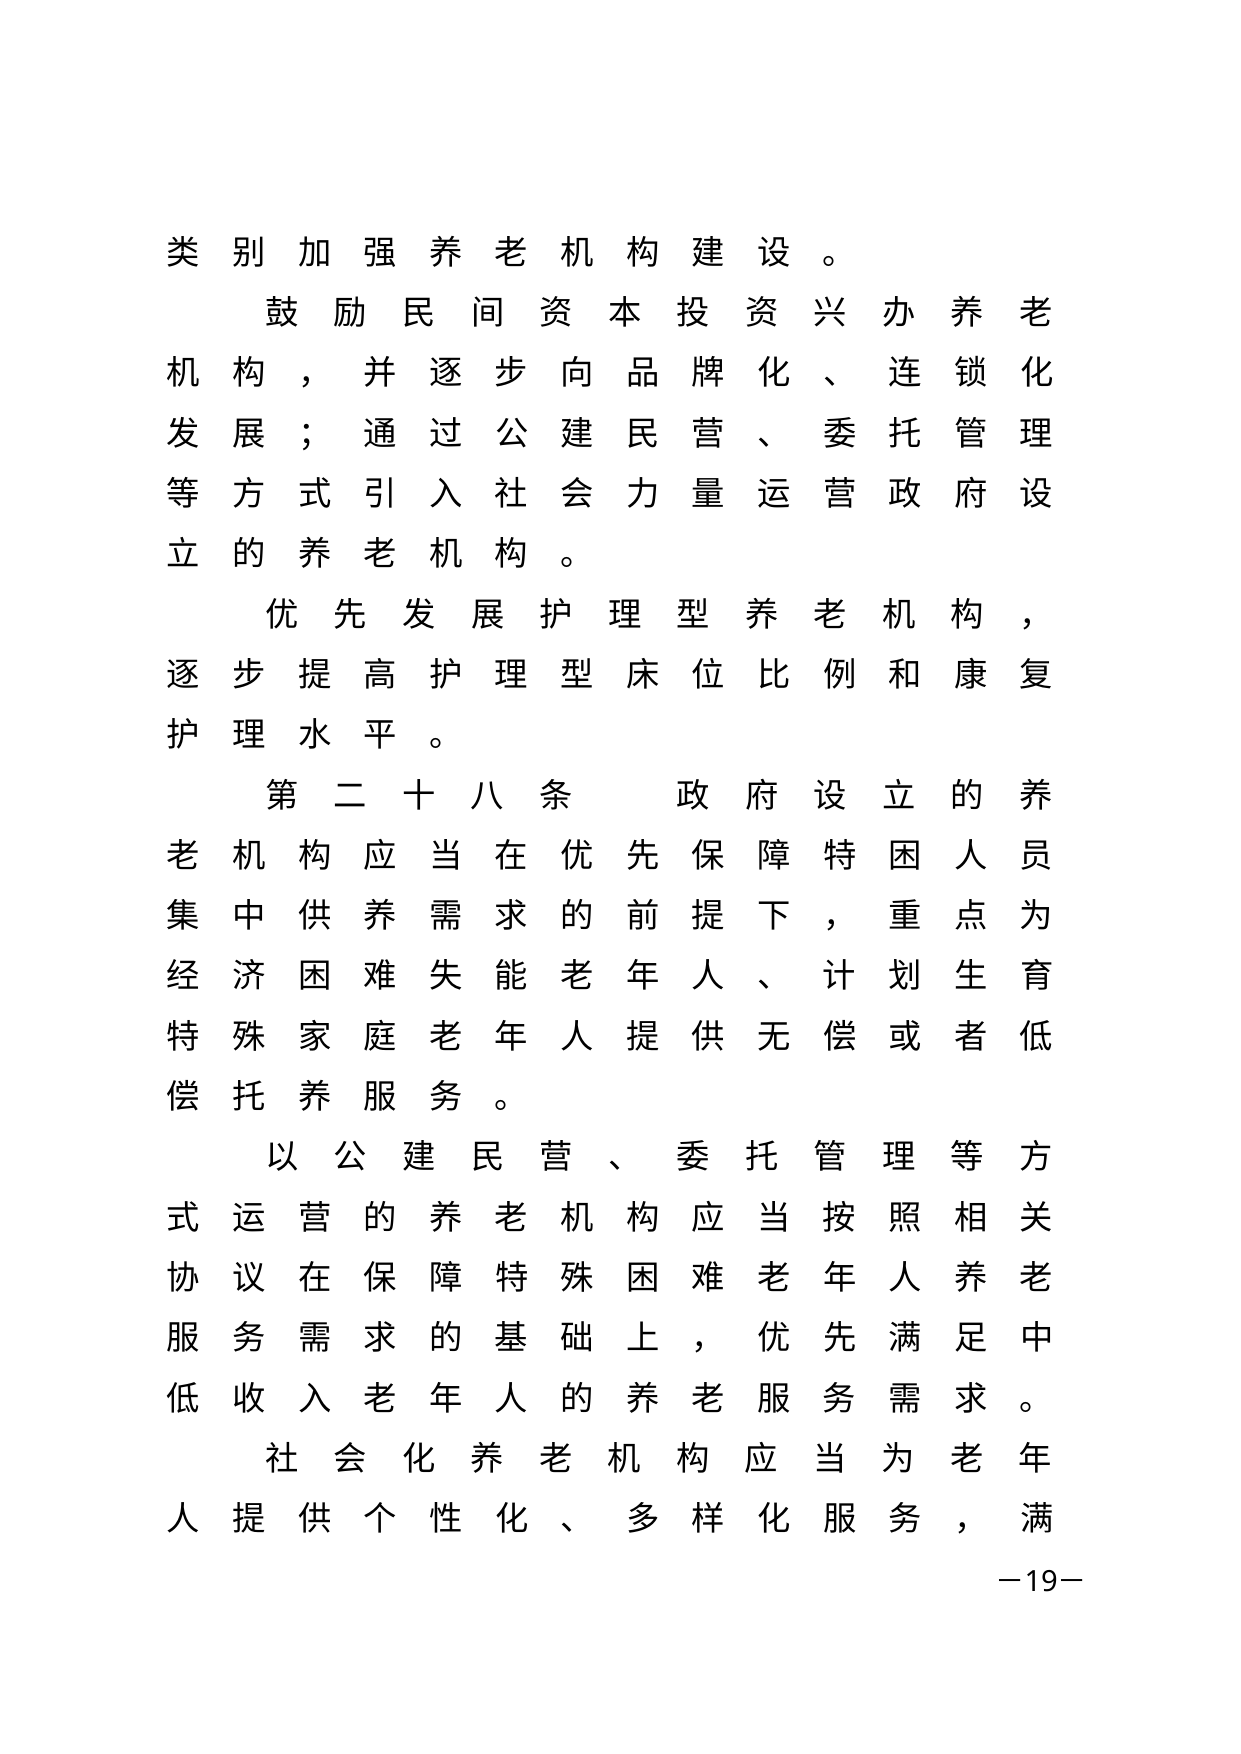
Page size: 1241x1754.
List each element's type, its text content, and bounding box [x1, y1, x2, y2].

text 社会化养老机构应当为老年人提供个性化、多样化服务，满足老年人不同层次的养老服务需求。 [167, 1426, 1085, 1546]
text 第二十八条 政府设立的养老机构应当在优先保障特困人员集中供养需求的前提下，重点为经济困难失能老年人、计划生育特殊家庭老年人提供无偿或者低偿托养服务。 [167, 762, 1085, 1124]
text 鼓励民间资本投资兴办养老机构，并逐步向品牌化、连锁化发展；通过公建民营、委托管理等方式引入社会力量运营政府设立的养老机构。 [167, 280, 1085, 581]
text 优先发展护理型养老机构，逐步提高护理型床位比例和康复护理水平。 [167, 581, 1085, 762]
text 第二十七条 市、县（市、区）人民政府应当按照养老服务设施规划，有计划、分层级、分类别加强养老机构建设。 [167, 219, 1085, 280]
text 以公建民营、委托管理等方式运营的养老机构应当按照相关协议在保障特殊困难老年人养老服务需求的基础上，优先满足中低收入老年人的养老服务需求。 [167, 1124, 1085, 1426]
